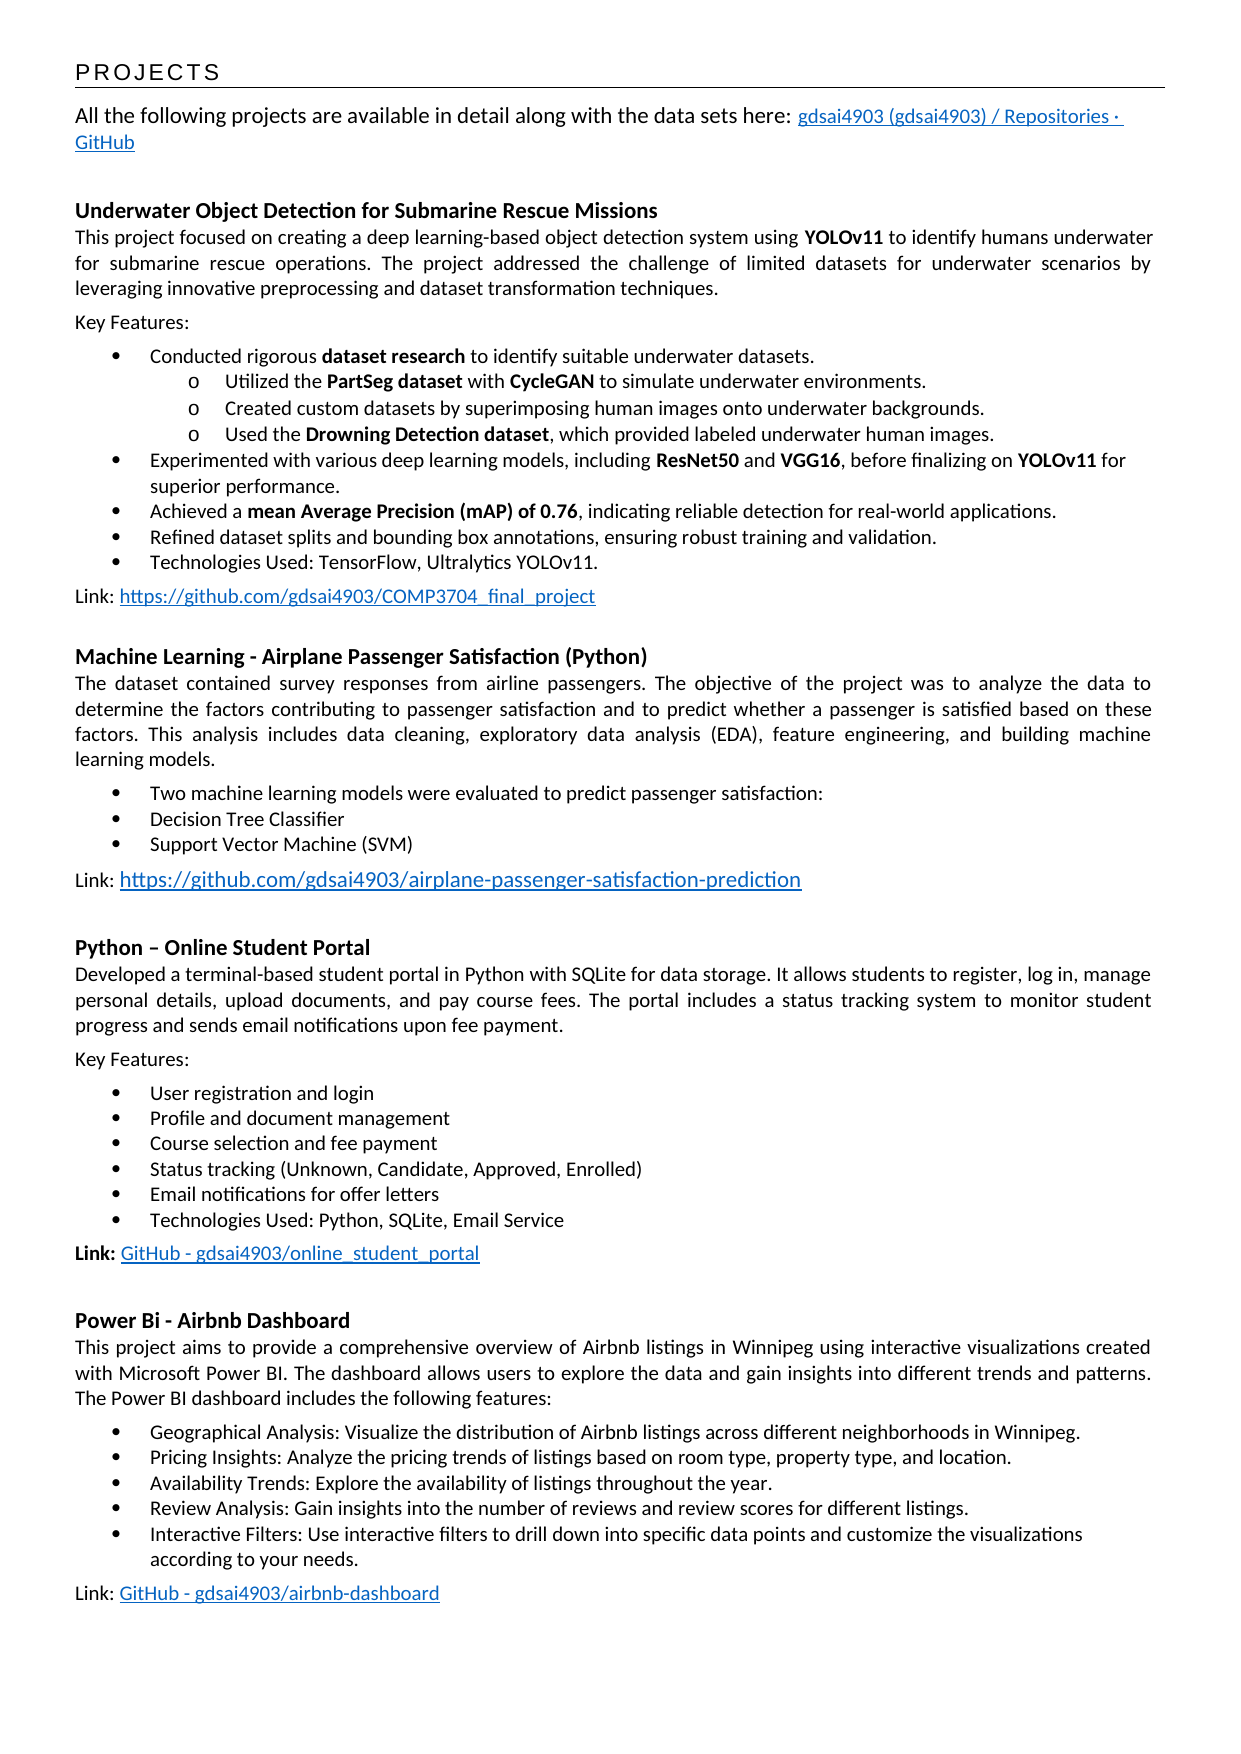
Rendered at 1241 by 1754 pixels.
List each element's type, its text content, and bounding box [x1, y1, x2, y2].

list Geographical Analysis: Visualize the distribution of Airbnb listings across different neighborhoods in Winnipeg. [112, 1419, 1153, 1444]
list Two machine learning models were evaluated to predict passenger satisfaction: [112, 780, 1153, 806]
text This project focused on creating a deep learning-based object detection system using YOLOv11 to identify humans underwater for submarine rescue operations. The project addressed the challenge of limited datasets for underwater scenarios by leveraging innovative preprocessing and dataset transformation techniques. [75, 224, 1153, 301]
list Decision Tree Classifier [112, 806, 1153, 831]
list Technologies Used: TensorFlow, Ultralytics YOLOv11. [112, 549, 1153, 575]
list User registration and login [112, 1080, 1153, 1105]
list Used the Drowning Detection dataset, which provided labeled underwater human images. [187, 421, 1153, 448]
list Conducted rigorous dataset research to identify suitable underwater datasets. [112, 343, 1153, 368]
list Refined dataset splits and bounding box annotations, ensuring robust training and validation. [112, 524, 1153, 549]
list Experimented with various deep learning models, including ResNet50 and VGG16, before finalizing on YOLOv11 for superior performance. [112, 448, 1153, 498]
subtitle PROJECTS [75, 59, 1165, 87]
text The dataset contained survey responses from airline passengers. The objective of the project was to analyze the data to determine the factors contributing to passenger satisfaction and to predict whether a passenger is satisfied based on these factors. This analysis includes data cleaning, exploratory data analysis (EDA), feature engineering, and building machine learning models. [75, 670, 1153, 772]
text Link: https://github.com/gdsai4903/airplane-passenger-satisfaction-prediction [75, 865, 1153, 893]
list Technologies Used: Python, SQLite, Email Service [112, 1207, 1153, 1232]
list Review Analysis: Gain insights into the number of reviews and review scores for different listings. [112, 1495, 1153, 1521]
list Interactive Filters: Use interactive filters to drill down into specific data points and customize the visualizations according to your needs. [112, 1521, 1153, 1572]
list Utilized the PartSeg dataset with CycleGAN to simulate underwater environments. [187, 368, 1153, 395]
list Availability Trends: Explore the availability of listings throughout the year. [112, 1470, 1153, 1495]
list Pricing Insights: Analyze the pricing trends of listings based on room type, property type, and location. [112, 1444, 1153, 1470]
list Email notifications for offer letters [112, 1181, 1153, 1207]
text Link: https://github.com/gdsai4903/COMP3704_final_project [75, 583, 1153, 608]
text Link: GitHub - gdsai4903/online_student_portal [75, 1241, 1153, 1266]
text Key Features: [75, 309, 1153, 334]
list Support Vector Machine (SVM) [112, 831, 1153, 857]
list Achieved a mean Average Precision (mAP) of 0.76, indicating reliable detection for real-world applications. [112, 498, 1153, 524]
subtitle Power Bi - Airbnb Dashboard [75, 1307, 1153, 1334]
list Course selection and fee payment [112, 1131, 1153, 1156]
subtitle Underwater Object Detection for Submarine Rescue Missions [75, 197, 1153, 224]
list Created custom datasets by superimposing human images onto underwater backgrounds. [187, 395, 1153, 421]
text Developed a terminal-based student portal in Python with SQLite for data storage. It allows students to register, log in, manage personal details, upload documents, and pay course fees. The portal includes a status tracking system to monitor student progress and sends email notifications upon fee payment. [75, 961, 1153, 1038]
list Profile and document management [112, 1105, 1153, 1131]
text Key Features: [75, 1046, 1153, 1071]
text Link: GitHub - gdsai4903/airbnb-dashboard [75, 1580, 1153, 1605]
text This project aims to provide a comprehensive overview of Airbnb listings in Winnipeg using interactive visualizations created with Microsoft Power BI. The dashboard allows users to explore the data and gain insights into different trends and patterns. The Power BI dashboard includes the following features: [75, 1334, 1153, 1411]
list Status tracking (Unknown, Candidate, Approved, Enrolled) [112, 1156, 1153, 1181]
text Machine Learning - Airplane Passenger Satisfaction (Python) [75, 642, 1153, 670]
subtitle Python – Online Student Portal [75, 933, 1153, 961]
text All the following projects are available in detail along with the data sets here: gdsai4903 (gdsai4903) / Repositories · GitHub [75, 101, 1153, 154]
